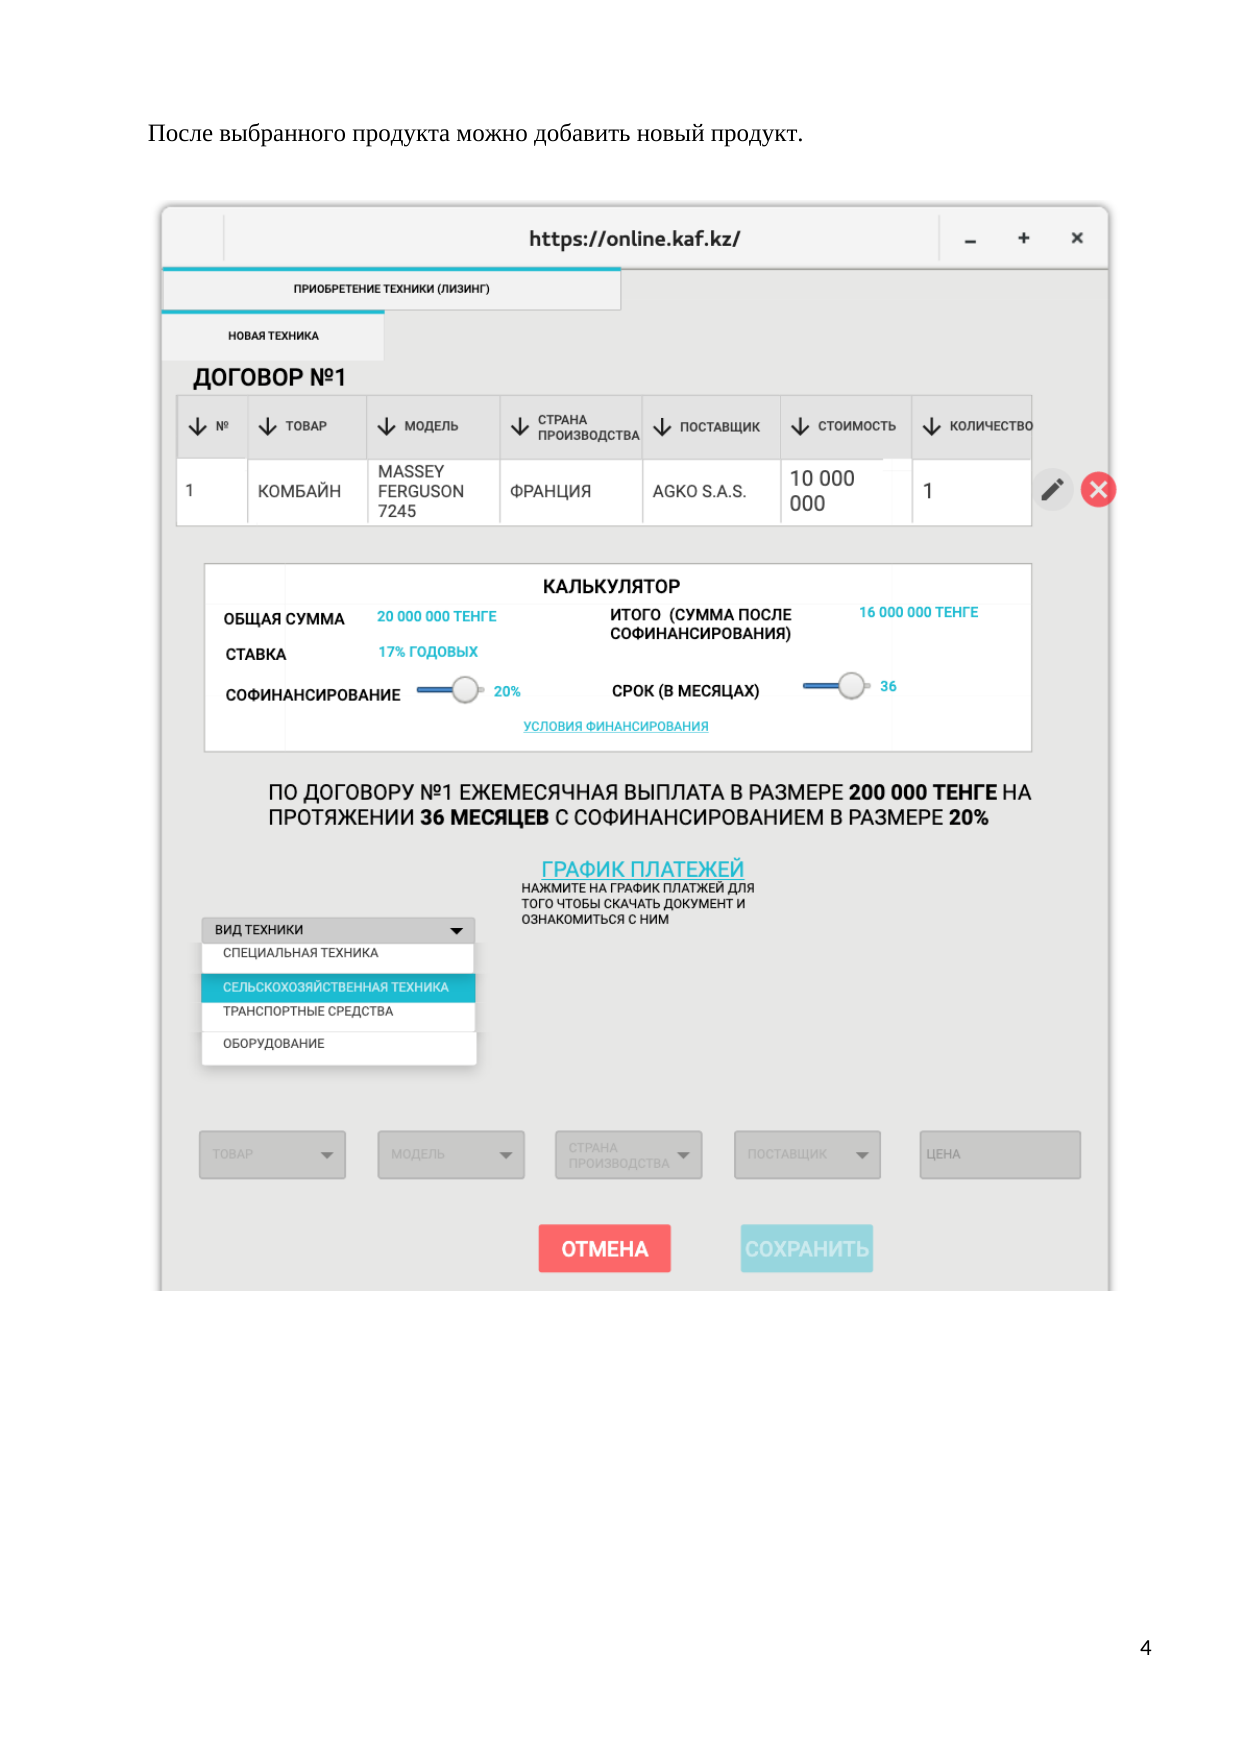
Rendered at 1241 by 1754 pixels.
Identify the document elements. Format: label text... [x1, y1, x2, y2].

picture [147, 200, 1123, 1291]
text После выбранного продукта можно добавить новый продукт. [148, 118, 1152, 147]
